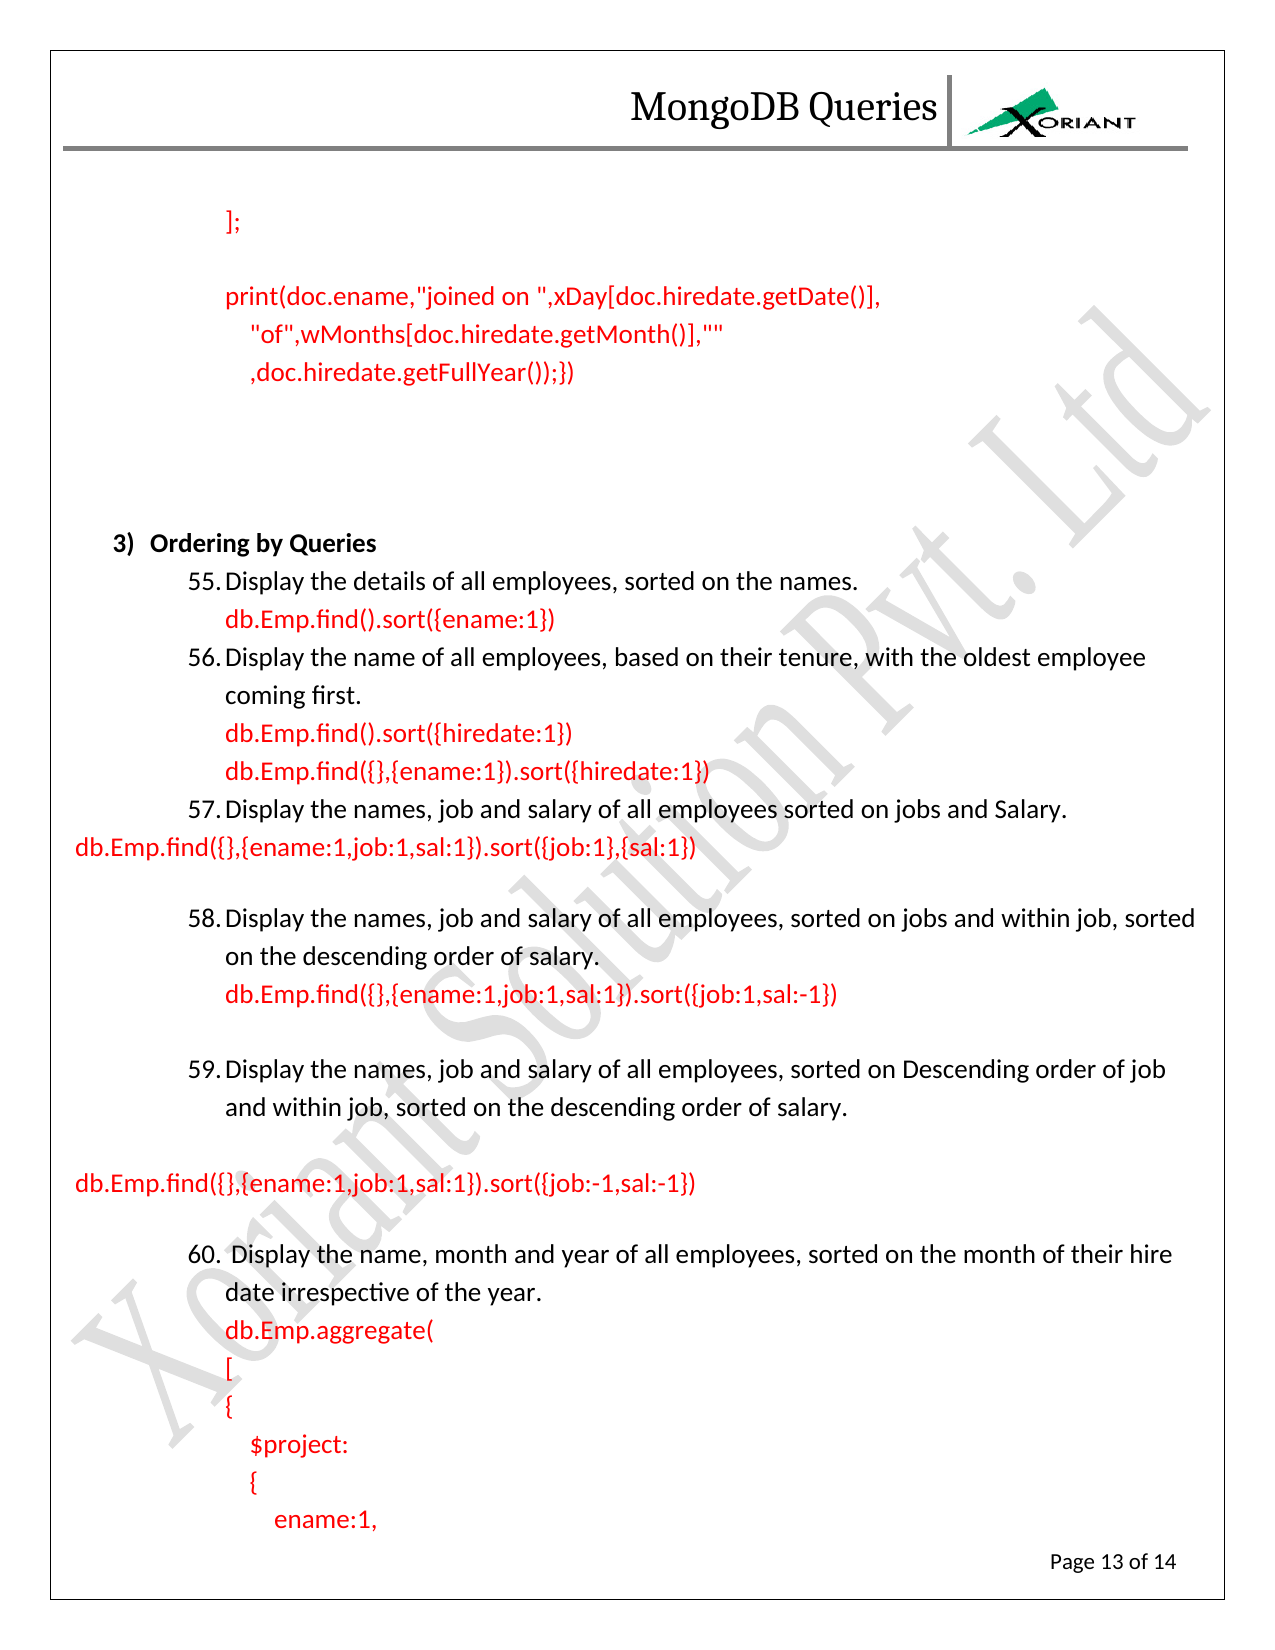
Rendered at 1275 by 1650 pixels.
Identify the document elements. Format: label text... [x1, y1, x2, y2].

text "of",wMonths[doc.hiredate.getMonth()],"" [225, 317, 1200, 350]
text db.Emp.find({},{ename:1,job:1,sal:1}).sort({job:1},{sal:1}) [75, 830, 1200, 863]
text db.Emp.aggregate( [225, 1313, 1200, 1346]
list Display the name, month and year of all employees, sorted on the month of their hire date irrespective of the year. [187, 1237, 1200, 1308]
list Display the names, job and salary of all employees sorted on jobs and Salary. [187, 792, 1200, 825]
text { [225, 1389, 1200, 1422]
text [ [225, 1351, 1200, 1384]
text { [225, 1465, 1200, 1498]
text $project: [225, 1427, 1200, 1460]
list Display the name of all employees, based on their tenure, with the oldest employee coming first. [187, 640, 1200, 711]
text db.Emp.find({},{ename:1,job:1,sal:1}).sort({job:1,sal:-1}) [225, 977, 1200, 1010]
text db.Emp.find().sort({hiredate:1}) [225, 716, 1200, 749]
text db.Emp.find().sort({ename:1}) [225, 602, 1200, 636]
text db.Emp.find({},{ename:1,job:1,sal:1}).sort({job:-1,sal:-1}) [75, 1166, 1200, 1199]
text ]; [225, 204, 1200, 237]
list Display the names, job and salary of all employees, sorted on jobs and within job, sorted on the descending order of salary. [187, 901, 1200, 972]
text db.Emp.find({},{ename:1}).sort({hiredate:1}) [225, 754, 1200, 787]
list Display the details of all employees, sorted on the names. [187, 564, 1200, 598]
picture [961, 82, 1154, 139]
text print(doc.ename,"joined on ",xDay[doc.hiredate.getDate()], [225, 279, 1200, 312]
list Display the names, job and salary of all employees, sorted on Descending order of job and within job, sorted on the descending order of salary. [187, 1053, 1200, 1123]
list Ordering by Queries [112, 527, 1200, 560]
text ,doc.hiredate.getFullYear());}) [225, 355, 1200, 388]
text ename:1, [225, 1503, 1200, 1536]
